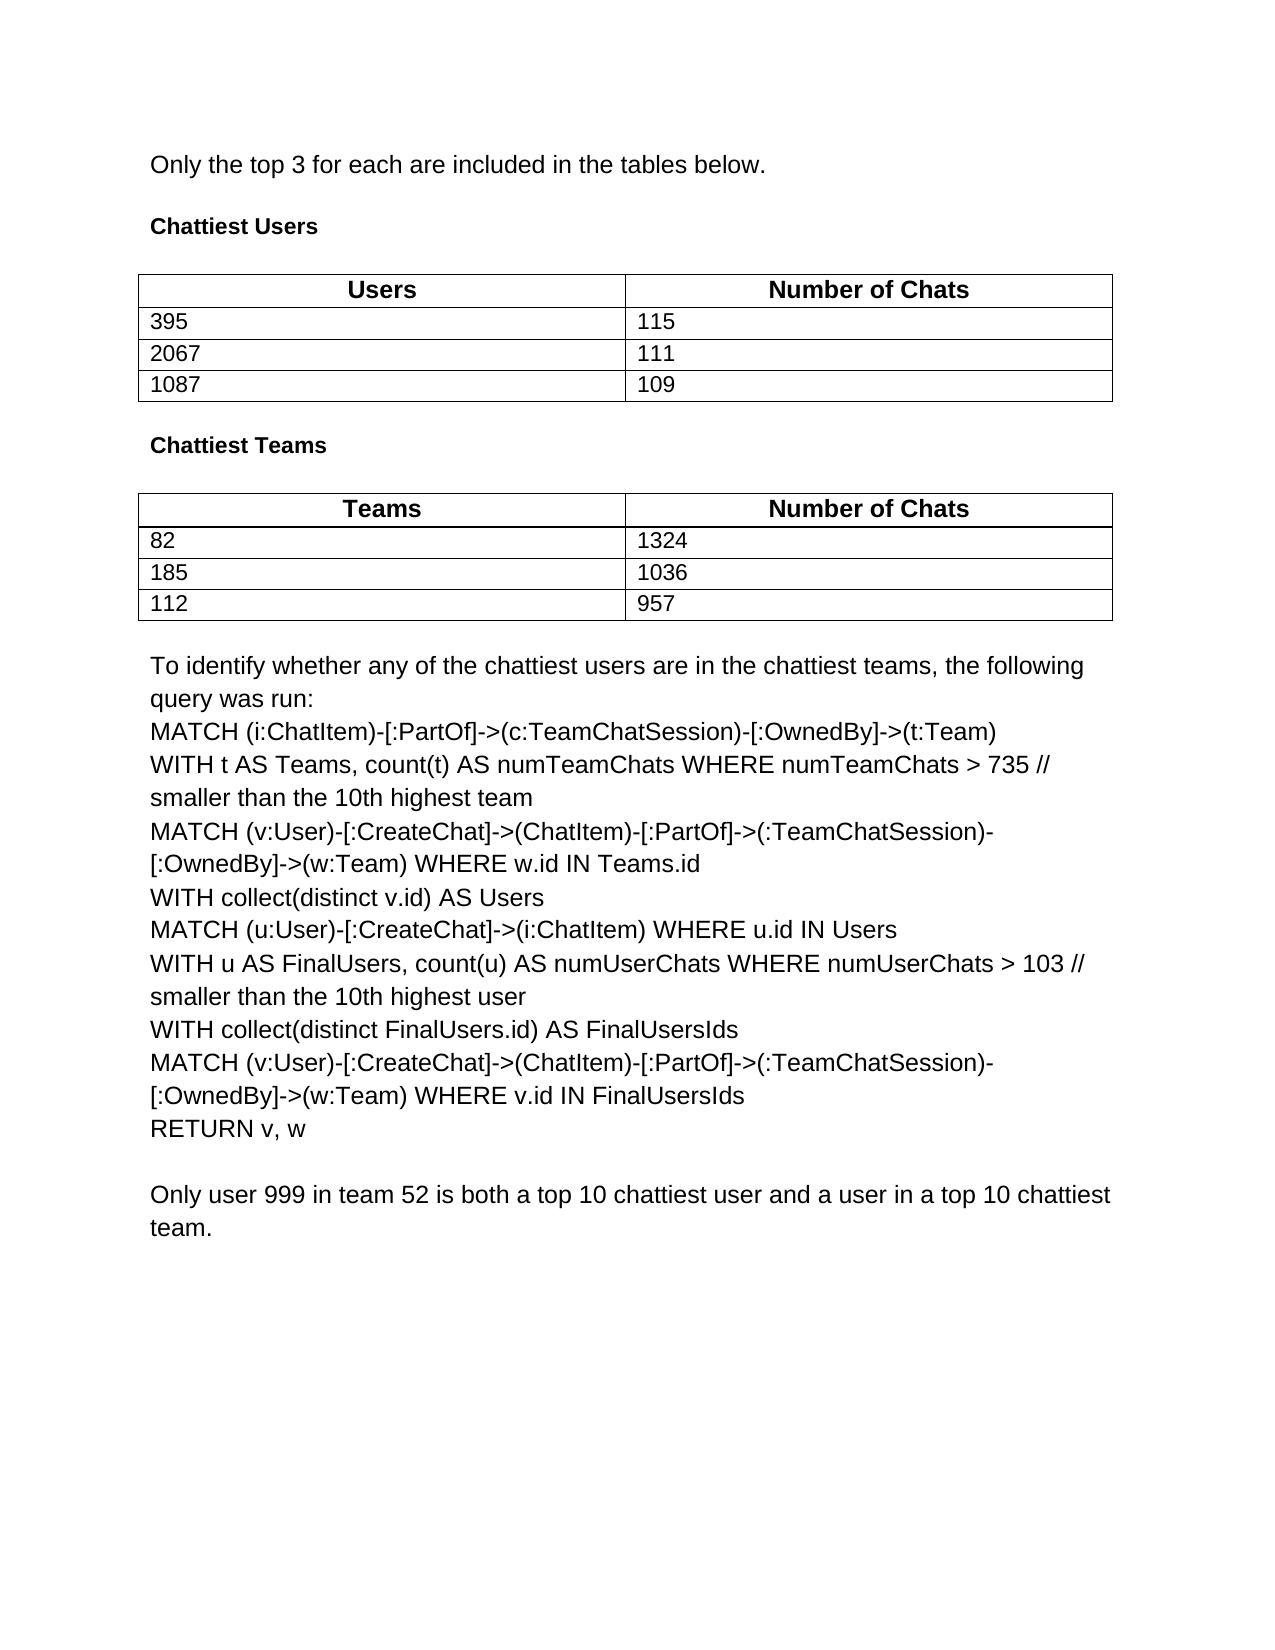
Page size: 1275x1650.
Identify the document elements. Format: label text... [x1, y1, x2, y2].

text To identify whether any of the chattiest users are in the chattiest teams, the following query was run: [150, 651, 1125, 713]
table_header Number of Chats [626, 494, 1112, 526]
text Only user 999 in team 52 is both a top 10 chattiest user and a user in a top 10 chattiest team. [150, 1180, 1125, 1241]
table_header Number of Chats [626, 275, 1112, 307]
table_cell 1324 [626, 528, 1112, 558]
table_cell 109 [626, 371, 1112, 401]
text WITH t AS Teams, count(t) AS numTeamChats WHERE numTeamChats > 735 // smaller than the 10th highest team [150, 750, 1125, 812]
text MATCH (i:ChatItem)-[:PartOf]->(c:TeamChatSession)-[:OwnedBy]->(t:Team) [150, 717, 1125, 746]
text WITH collect(distinct FinalUsers.id) AS FinalUsersIds [150, 1014, 1125, 1043]
text MATCH (v:User)-[:CreateChat]->(ChatItem)-[:PartOf]->(:TeamChatSession)-[:OwnedBy]->(w:Team) WHERE w.id IN Teams.id [150, 816, 1125, 878]
text Chattiest Teams [150, 432, 1125, 459]
table_header Users [139, 275, 625, 307]
text MATCH (u:User)-[:CreateChat]->(i:ChatItem) WHERE u.id IN Users [150, 916, 1125, 944]
table_cell 395 [139, 308, 625, 338]
table_cell 1036 [626, 559, 1112, 589]
text RETURN v, w [150, 1114, 1125, 1142]
text WITH u AS FinalUsers, count(u) AS numUserChats WHERE numUserChats > 103 // smaller than the 10th highest user [150, 948, 1125, 1010]
table_cell 112 [139, 590, 625, 620]
table_cell 111 [626, 340, 1112, 370]
table_header Teams [139, 494, 625, 526]
text WITH collect(distinct v.id) AS Users [150, 882, 1125, 911]
table_cell 115 [626, 308, 1112, 338]
table_cell 185 [139, 559, 625, 589]
text Only the top 3 for each are included in the tables below. [150, 150, 1125, 179]
table_cell 957 [626, 590, 1112, 620]
table_cell 82 [139, 528, 625, 558]
text Chattiest Users [150, 213, 1125, 239]
table_cell 2067 [139, 340, 625, 370]
text MATCH (v:User)-[:CreateChat]->(ChatItem)-[:PartOf]->(:TeamChatSession)-[:OwnedBy]->(w:Team) WHERE v.id IN FinalUsersIds [150, 1048, 1125, 1109]
table_cell 1087 [139, 371, 625, 401]
